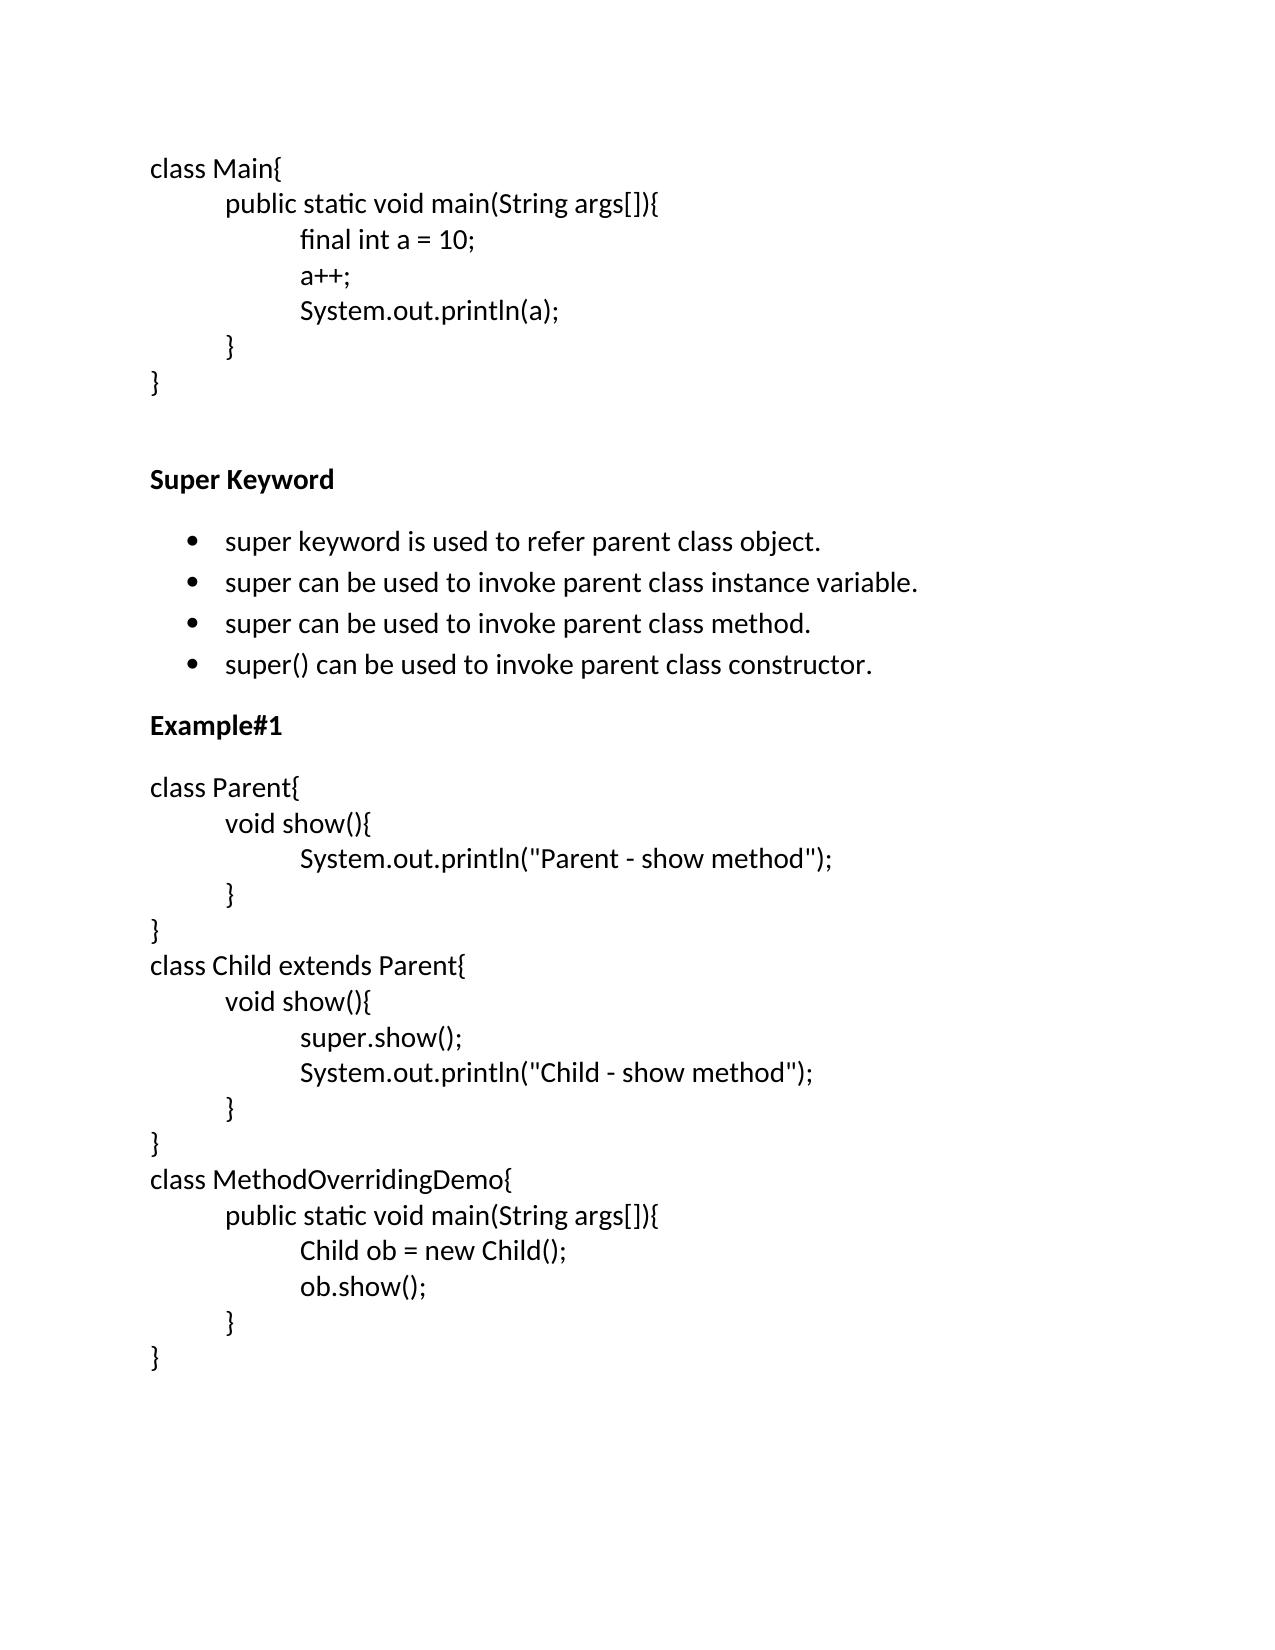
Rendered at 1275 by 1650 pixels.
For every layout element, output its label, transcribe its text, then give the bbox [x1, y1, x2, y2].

text ob.show(); [150, 1268, 1125, 1304]
text System.out.println("Child - show method"); [150, 1054, 1125, 1090]
text } [150, 912, 1125, 947]
text class Main{ [150, 150, 1125, 186]
text void show(){ [150, 983, 1125, 1019]
text } [150, 1126, 1125, 1161]
text Child ob = new Child(); [150, 1232, 1125, 1268]
text } [150, 1090, 1125, 1126]
text } [150, 876, 1125, 912]
list super can be used to invoke parent class instance variable. [187, 564, 1125, 599]
list super() can be used to invoke parent class constructor. [187, 646, 1125, 681]
list super can be used to invoke parent class method. [187, 605, 1125, 640]
text Super Keyword [150, 461, 1125, 497]
text super.show(); [150, 1019, 1125, 1054]
list super keyword is used to refer parent class object. [187, 523, 1125, 558]
text System.out.println("Parent - show method"); [150, 841, 1125, 876]
text class Child extends Parent{ [150, 947, 1125, 983]
text class MethodOverridingDemo{ [150, 1161, 1125, 1197]
text } [150, 1339, 1125, 1375]
text System.out.println(a); [150, 292, 1125, 328]
text } [150, 328, 1125, 364]
text public static void main(String args[]){ [150, 1197, 1125, 1232]
text a++; [150, 257, 1125, 292]
text } [150, 1304, 1125, 1339]
text Example#1 [150, 707, 1125, 743]
text } [150, 364, 1125, 399]
text final int a = 10; [150, 221, 1125, 257]
text public static void main(String args[]){ [150, 186, 1125, 221]
text void show(){ [150, 805, 1125, 841]
text class Parent{ [150, 769, 1125, 805]
